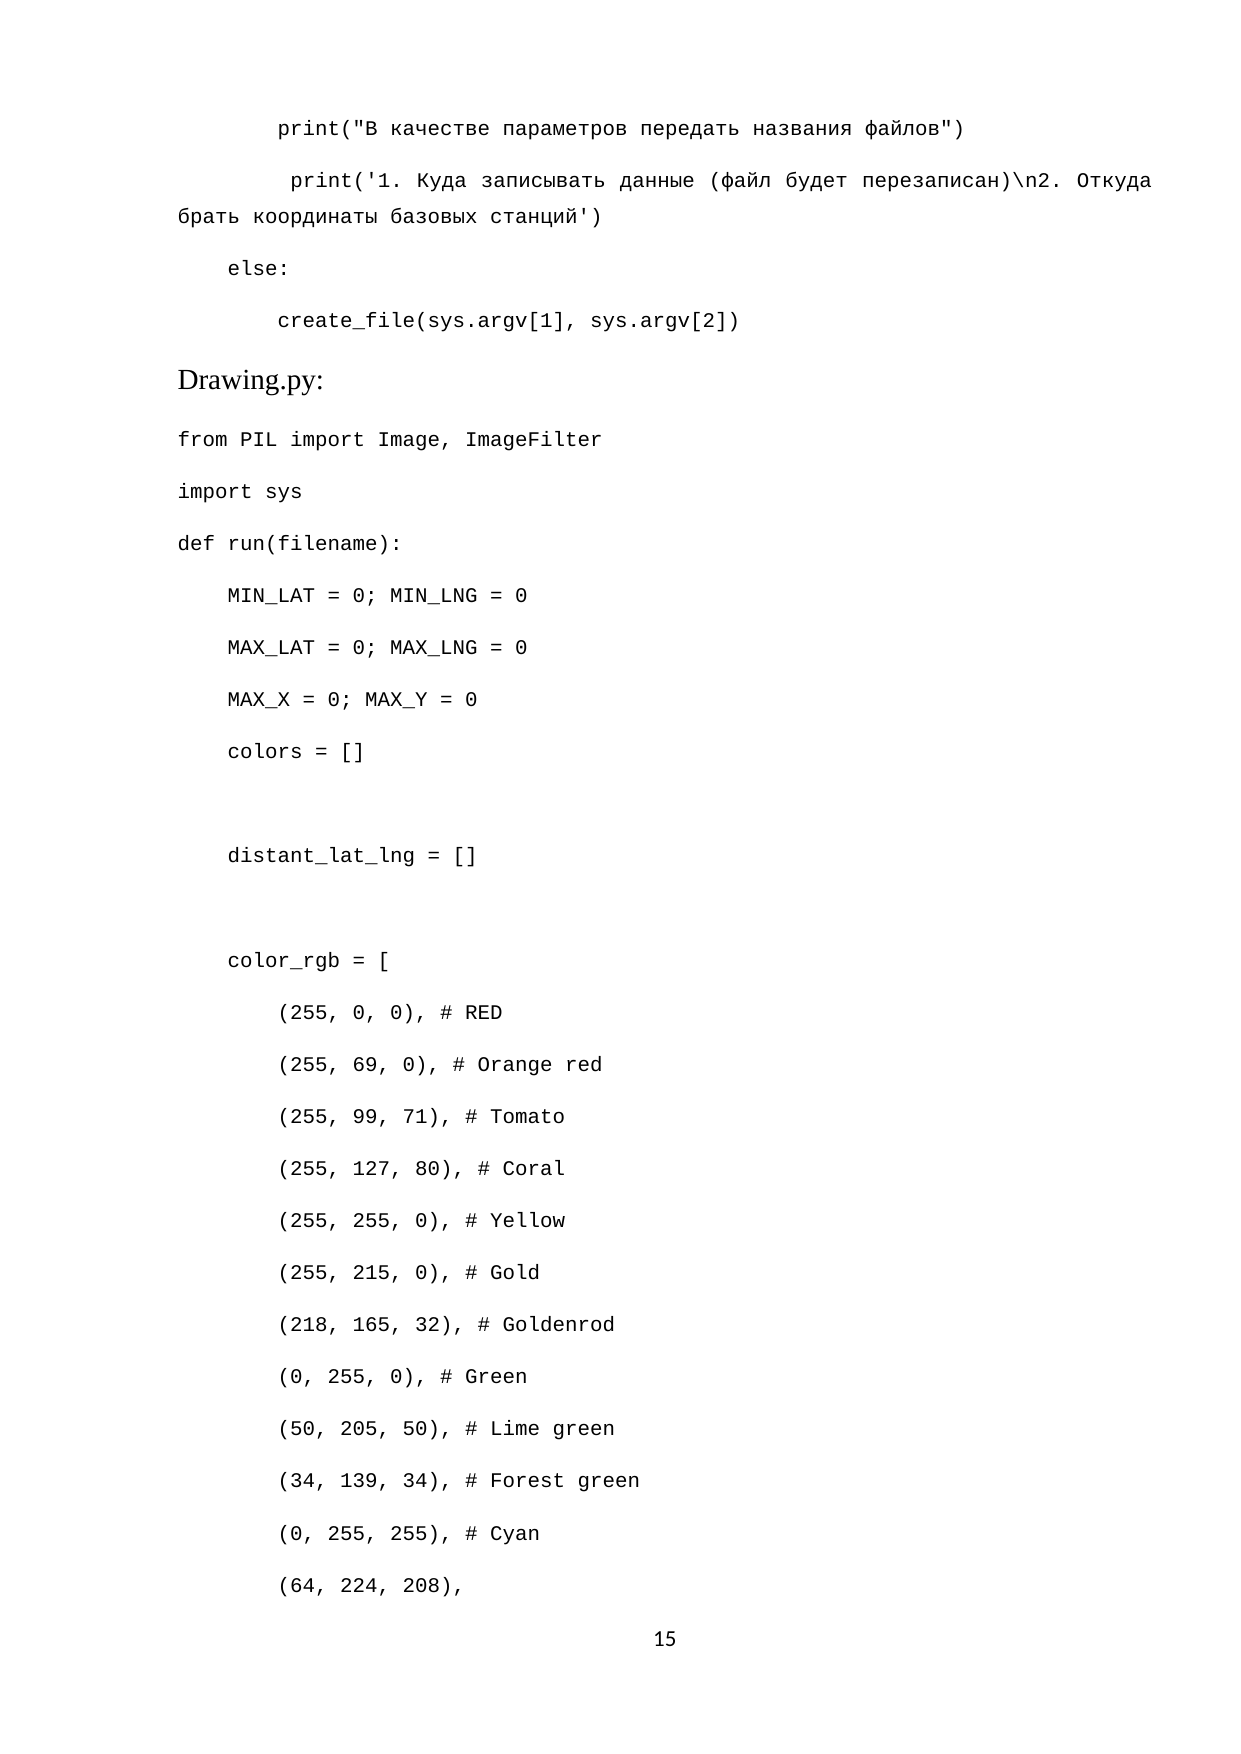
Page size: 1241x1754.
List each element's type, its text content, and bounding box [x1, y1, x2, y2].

text (255, 255, 0), # Yellow [177, 1210, 1152, 1234]
text distant_lat_lng = [] [177, 846, 1152, 869]
text MIN_LAT = 0; MIN_LNG = 0 [177, 585, 1152, 609]
text (218, 165, 32), # Goldenrod [177, 1314, 1152, 1338]
text import sys [177, 481, 1152, 504]
text print('1. Куда записывать данные (файл будет перезаписан)\n2. Откуда брать координаты базовых станций') [177, 170, 1152, 229]
text colors = [] [177, 741, 1152, 765]
text print("В качестве параметров передать названия файлов") [177, 118, 1152, 142]
text (255, 127, 80), # Coral [177, 1158, 1152, 1182]
text (64, 224, 208), [177, 1575, 1152, 1598]
text (255, 99, 71), # Tomato [177, 1106, 1152, 1129]
text def run(filename): [177, 533, 1152, 557]
text (255, 215, 0), # Gold [177, 1262, 1152, 1286]
text (50, 205, 50), # Lime green [177, 1418, 1152, 1442]
text (0, 255, 0), # Green [177, 1366, 1152, 1390]
text (255, 0, 0), # RED [177, 1002, 1152, 1025]
text (34, 139, 34), # Forest green [177, 1471, 1152, 1494]
text Drawing.py: [177, 362, 1152, 395]
text MAX_X = 0; MAX_Y = 0 [177, 689, 1152, 713]
text (0, 255, 255), # Cyan [177, 1523, 1152, 1546]
text color_rgb = [ [177, 950, 1152, 973]
text create_file(sys.argv[1], sys.argv[2]) [177, 310, 1152, 333]
text (255, 69, 0), # Orange red [177, 1054, 1152, 1077]
text MAX_LAT = 0; MAX_LNG = 0 [177, 637, 1152, 661]
text from PIL import Image, ImageFilter [177, 429, 1152, 452]
text else: [177, 258, 1152, 281]
